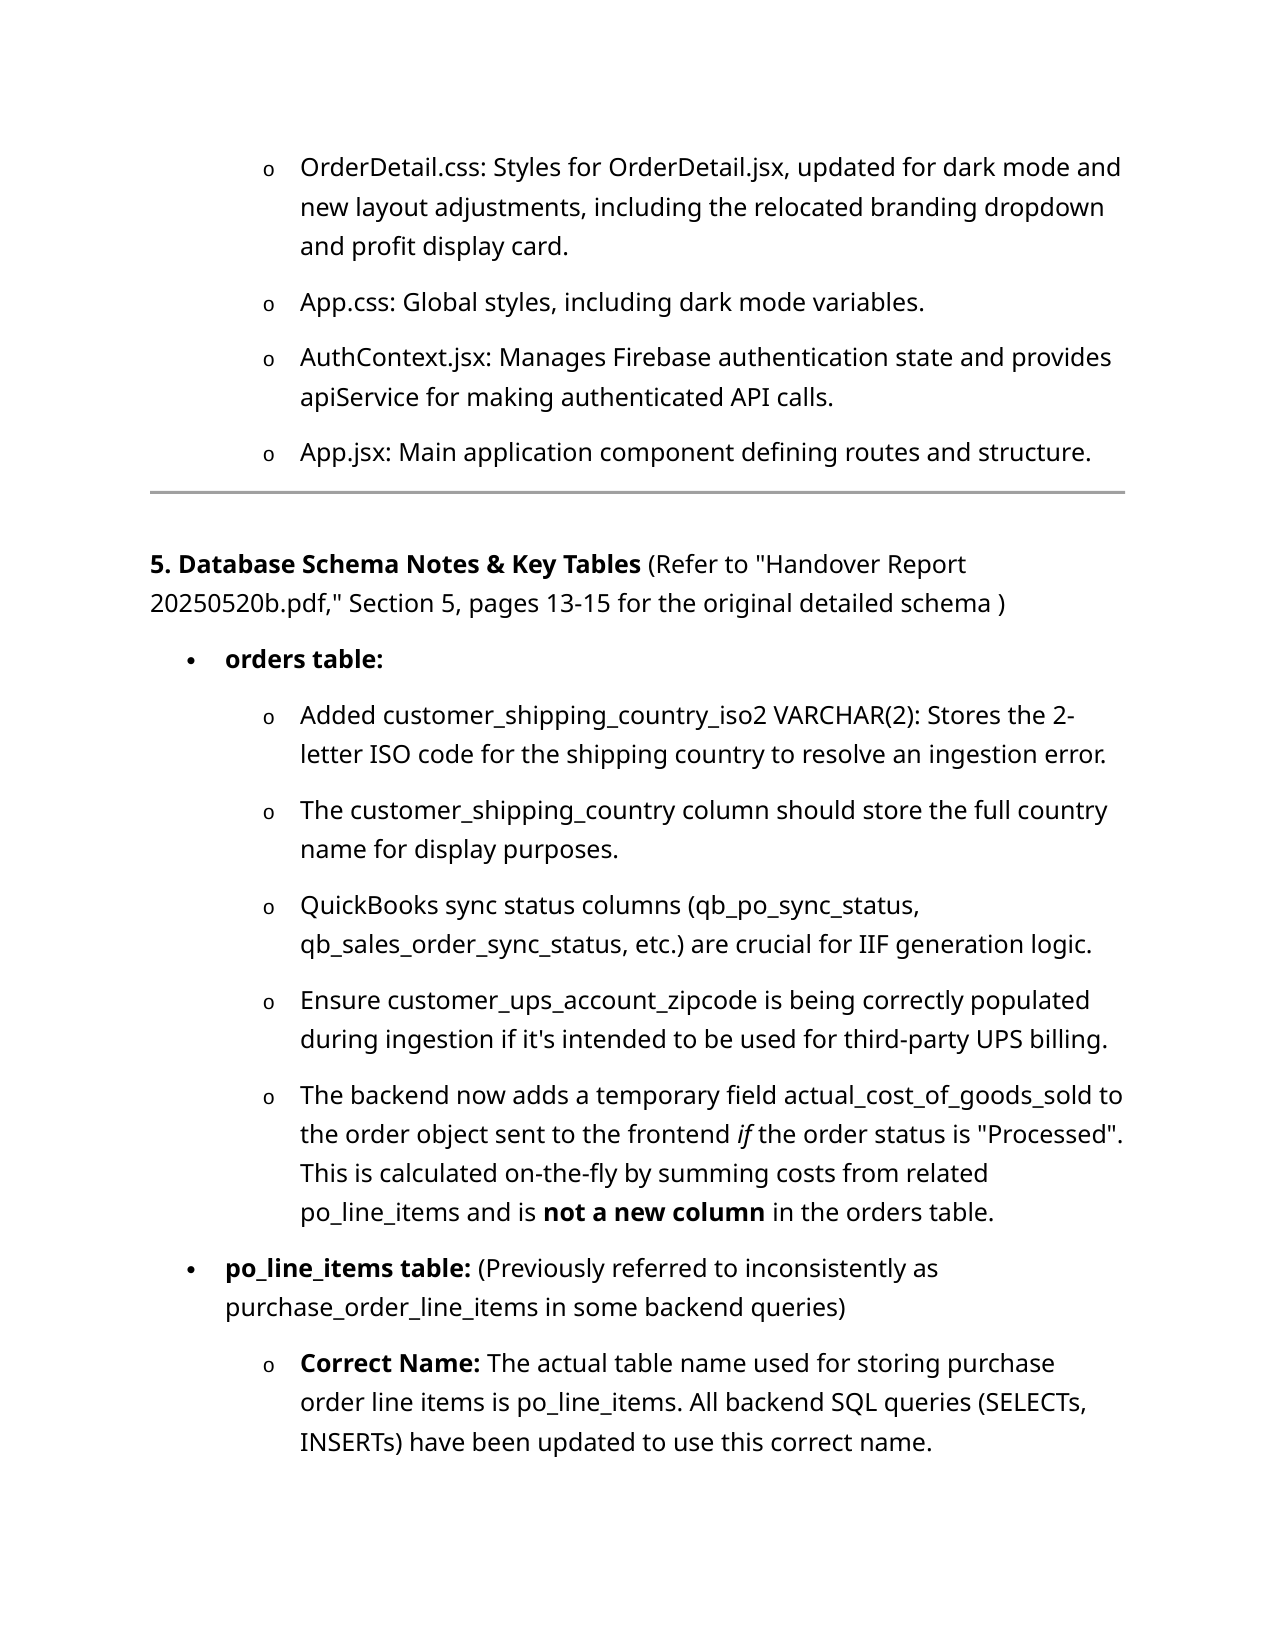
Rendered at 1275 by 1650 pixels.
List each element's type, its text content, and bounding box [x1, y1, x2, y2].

text 5. Database Schema Notes & Key Tables (Refer to "Handover Report 20250520b.pdf," Section 5, pages 13-15 for the original detailed schema ) [150, 547, 1125, 620]
list App.css: Global styles, including dark mode variables. [262, 284, 1125, 318]
list Added customer_shipping_country_iso2 VARCHAR(2): Stores the 2-letter ISO code for the shipping country to resolve an ingestion error. [262, 697, 1125, 771]
list AuthContext.jsx: Manages Firebase authentication state and provides apiService for making authenticated API calls. [262, 340, 1125, 413]
list po_line_items table: (Previously referred to inconsistently as purchase_order_line_items in some backend queries) [187, 1251, 1125, 1324]
list OrderDetail.css: Styles for OrderDetail.jsx, updated for dark mode and new layout adjustments, including the relocated branding dropdown and profit display card. [262, 150, 1125, 262]
list orders table: [187, 642, 1125, 676]
list App.jsx: Main application component defining routes and structure. [262, 435, 1125, 469]
list The customer_shipping_country column should store the full country name for display purposes. [262, 792, 1125, 866]
list Ensure customer_ups_account_zipcode is being correctly populated during ingestion if it's intended to be used for third-party UPS billing. [262, 982, 1125, 1056]
list QuickBooks sync status columns (qb_po_sync_status, qb_sales_order_sync_status, etc.) are crucial for IIF generation logic. [262, 887, 1125, 961]
list Correct Name: The actual table name used for storing purchase order line items is po_line_items. All backend SQL queries (SELECTs, INSERTs) have been updated to use this correct name. [262, 1346, 1125, 1458]
list The backend now adds a temporary field actual_cost_of_goods_sold to the order object sent to the frontend if the order status is "Processed". This is calculated on-the-fly by summing costs from related po_line_items and is not a new column in the orders table. [262, 1077, 1125, 1229]
